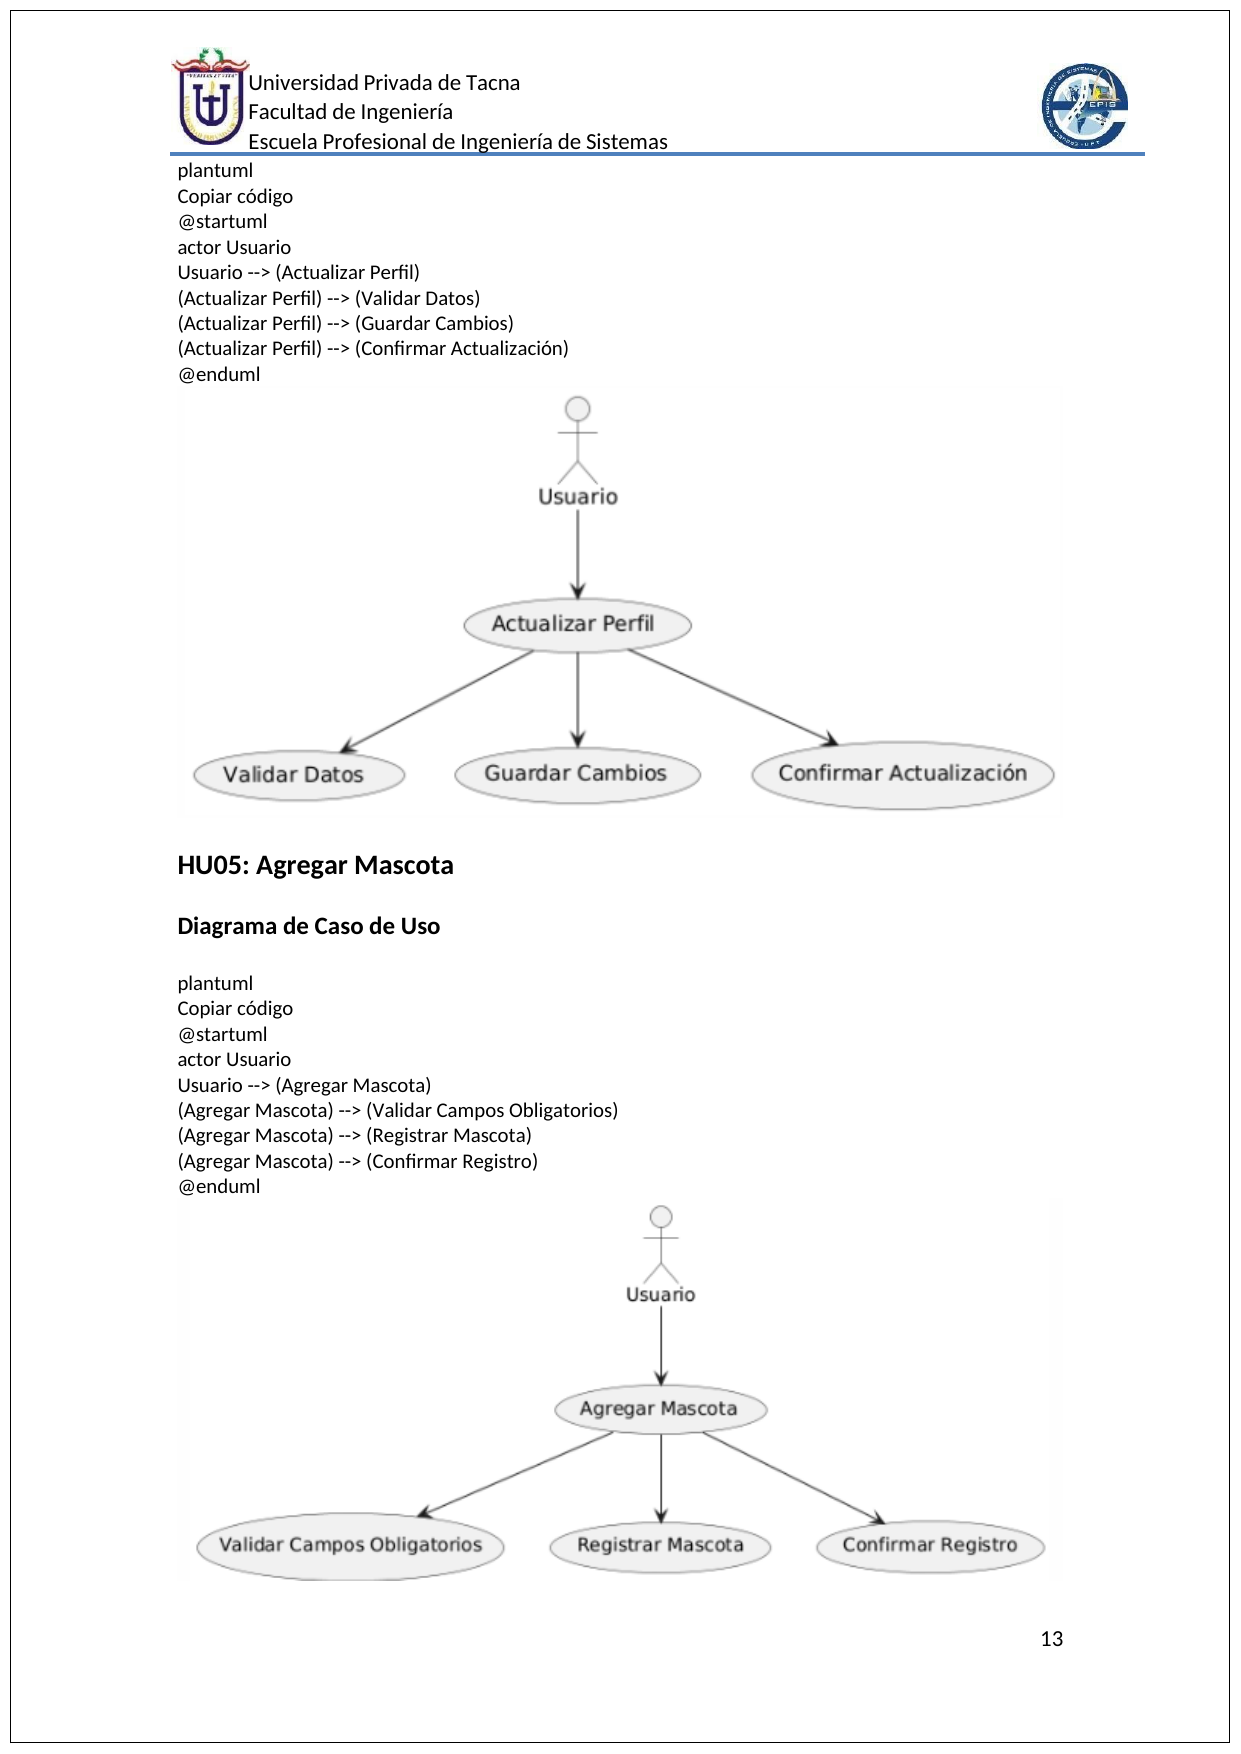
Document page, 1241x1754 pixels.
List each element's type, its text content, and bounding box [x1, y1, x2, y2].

text plantuml [177, 970, 1063, 996]
text (Agregar Mascota) --> (Validar Campos Obligatorios) [177, 1097, 1063, 1123]
text (Actualizar Perfil) --> (Confirmar Actualización) [177, 336, 1063, 361]
text actor Usuario [177, 234, 1063, 259]
text HU05: Agregar Mascota [177, 847, 1063, 881]
text @startuml [177, 1021, 1063, 1046]
text (Actualizar Perfil) --> (Guardar Cambios) [177, 310, 1063, 336]
picture [177, 1198, 1063, 1581]
text Copiar código [177, 183, 1063, 208]
text Usuario --> (Agregar Mascota) [177, 1072, 1063, 1097]
text Copiar código [177, 996, 1063, 1021]
text actor Usuario [177, 1046, 1063, 1072]
text (Agregar Mascota) --> (Registrar Mascota) [177, 1123, 1063, 1148]
text @enduml [177, 1173, 1063, 1198]
picture [177, 386, 1063, 818]
text @enduml [177, 361, 1063, 386]
text (Agregar Mascota) --> (Confirmar Registro) [177, 1148, 1063, 1173]
text Diagrama de Caso de Uso [177, 910, 1063, 941]
text Usuario --> (Actualizar Perfil) [177, 259, 1063, 285]
text (Actualizar Perfil) --> (Validar Datos) [177, 285, 1063, 310]
picture [171, 47, 250, 145]
text plantuml [177, 148, 1063, 183]
picture [1037, 63, 1128, 149]
text @startuml [177, 208, 1063, 234]
